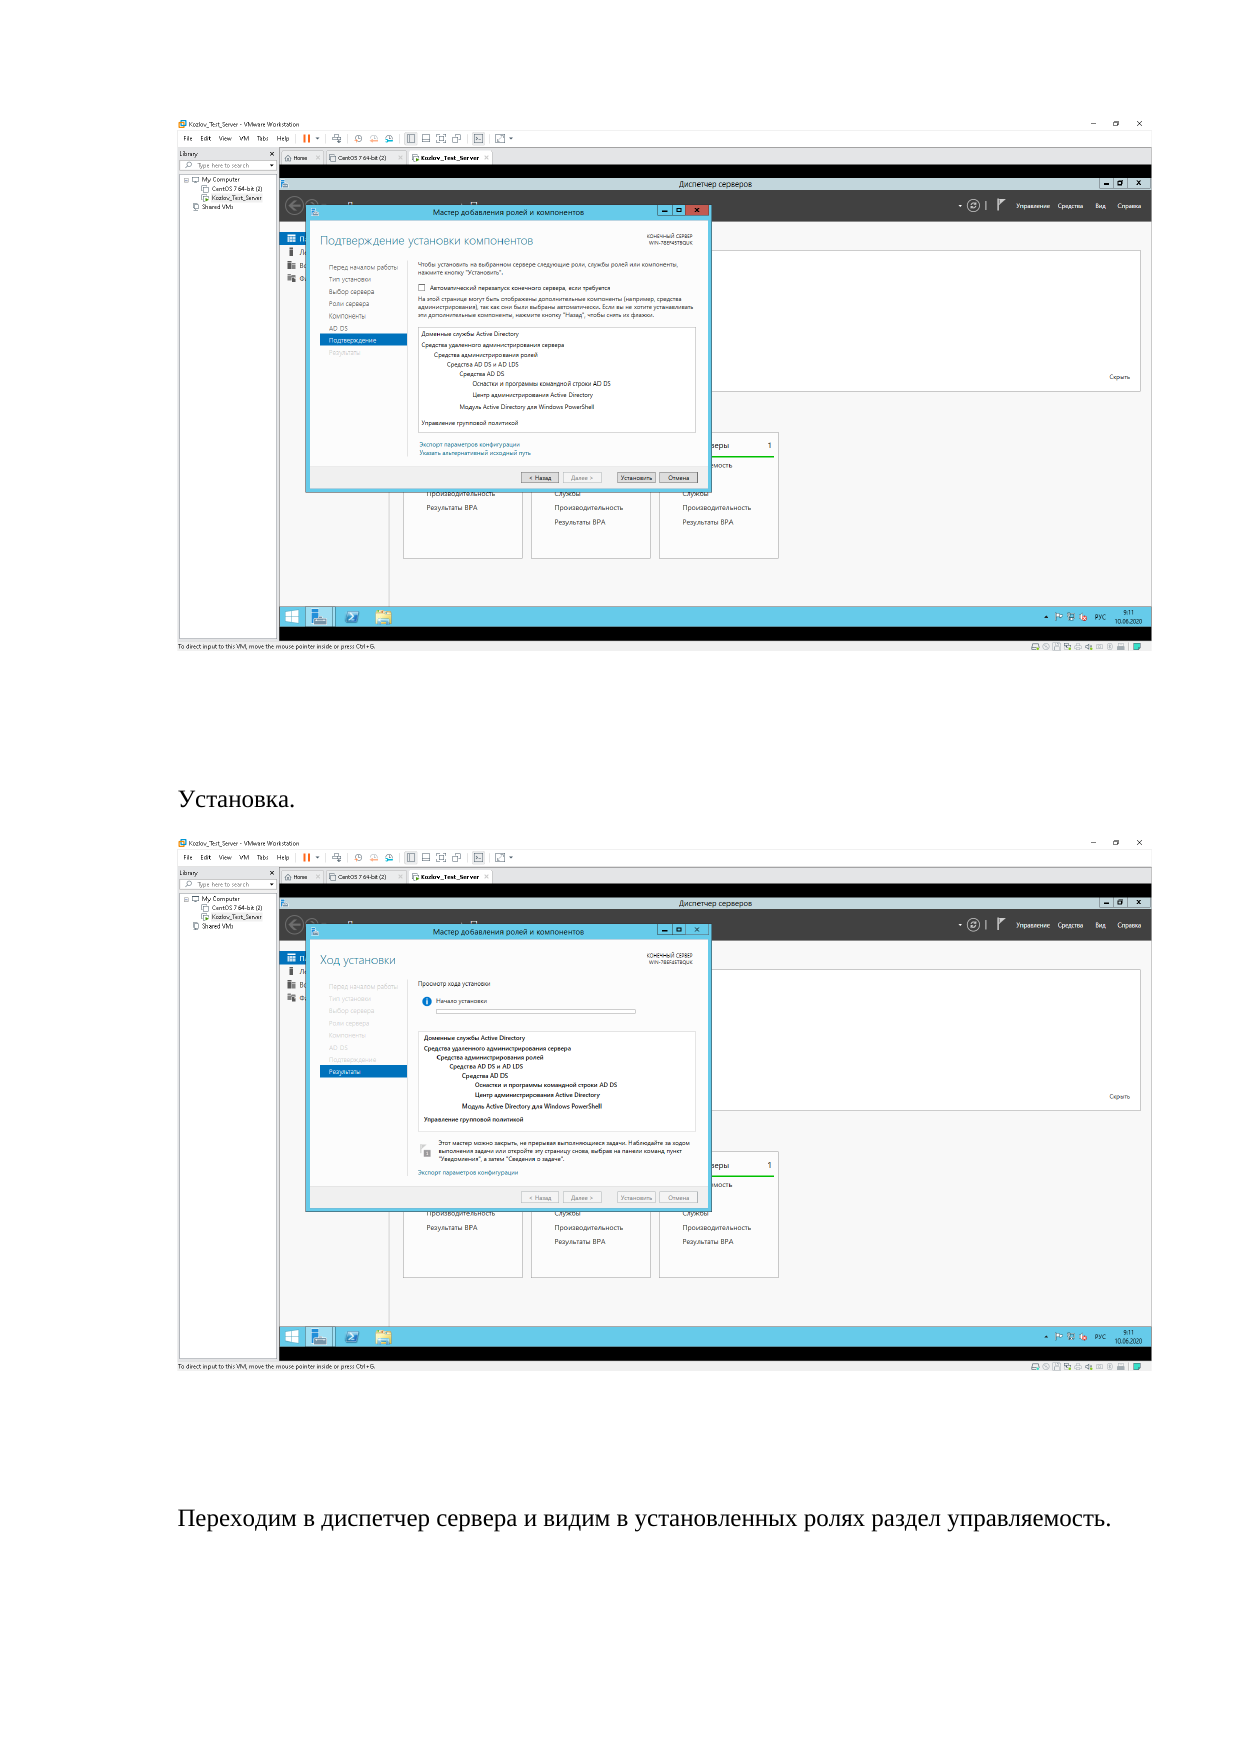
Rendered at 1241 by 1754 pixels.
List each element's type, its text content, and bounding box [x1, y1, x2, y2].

picture [177, 837, 1152, 1371]
text Переходим в диспетчер сервера и видим в установленных ролях раздел управляемость. [177, 1503, 1152, 1532]
text Установка. [177, 784, 1152, 812]
picture [177, 118, 1152, 651]
